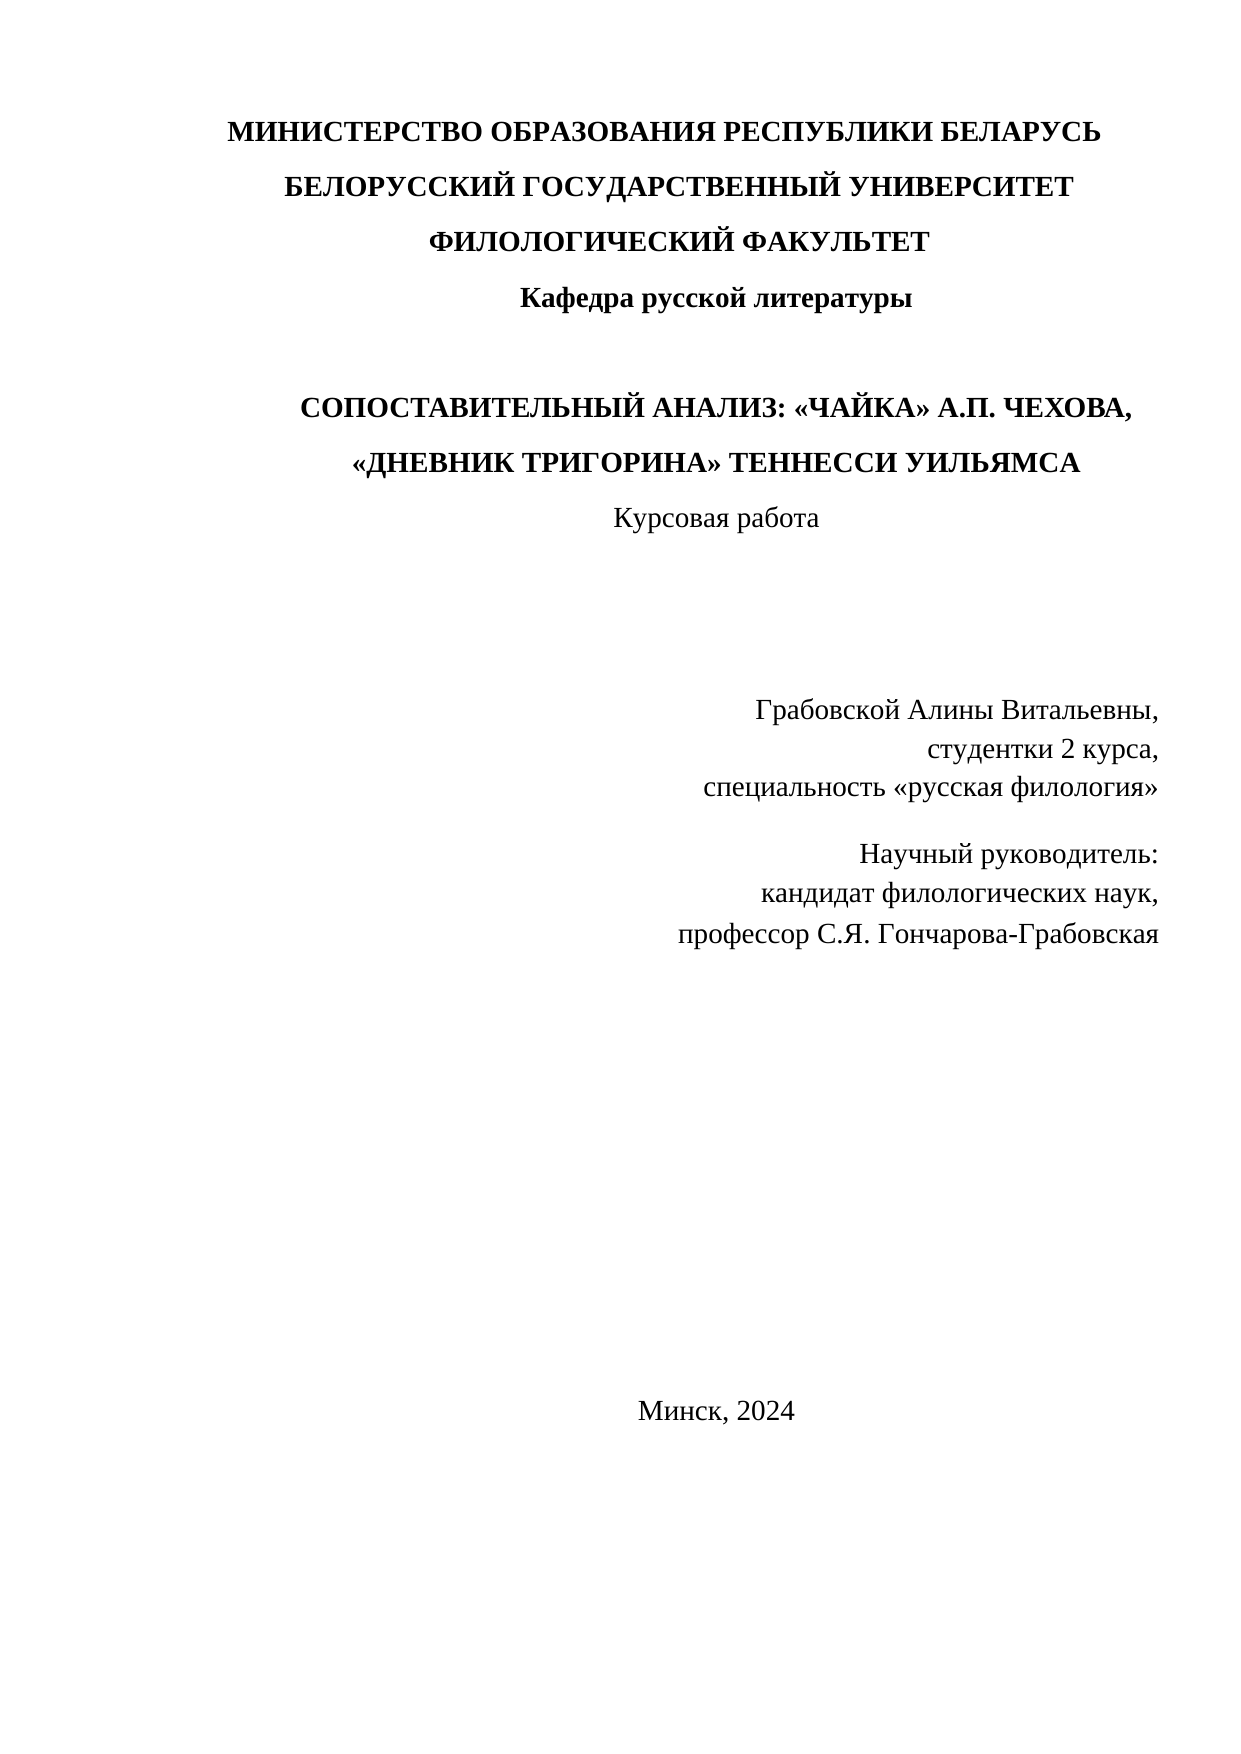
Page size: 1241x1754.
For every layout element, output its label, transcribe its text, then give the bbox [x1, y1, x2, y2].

table_header МИНИСТЕРСТВО ОБРАЗОВАНИЯ РЕСПУБЛИКИ БЕЛАРУСЬ БЕЛОРУССКИЙ ГОСУДАРСТВЕННЫЙ УНИВЕРСИТЕТ ФИЛОЛОГИЧЕСКИЙ ФАКУЛЬТЕТ Кафедра русской литературы СОПОСТАВИТЕЛЬНЫЙ АНАЛИЗ: «ЧАЙКА» А.П. ЧЕХОВА, «ДНЕВНИК ТРИГОРИНА» ТЕННЕССИ УИЛЬЯМСА Курсовая работа Грабовской Алины Витальевны, студентки 2 курса, специальность «русская филология» Научный руководитель: кандидат филологических наук, профессор С.Я. Гончарова-Грабовская Минск, 2024 [188, 114, 1170, 1563]
